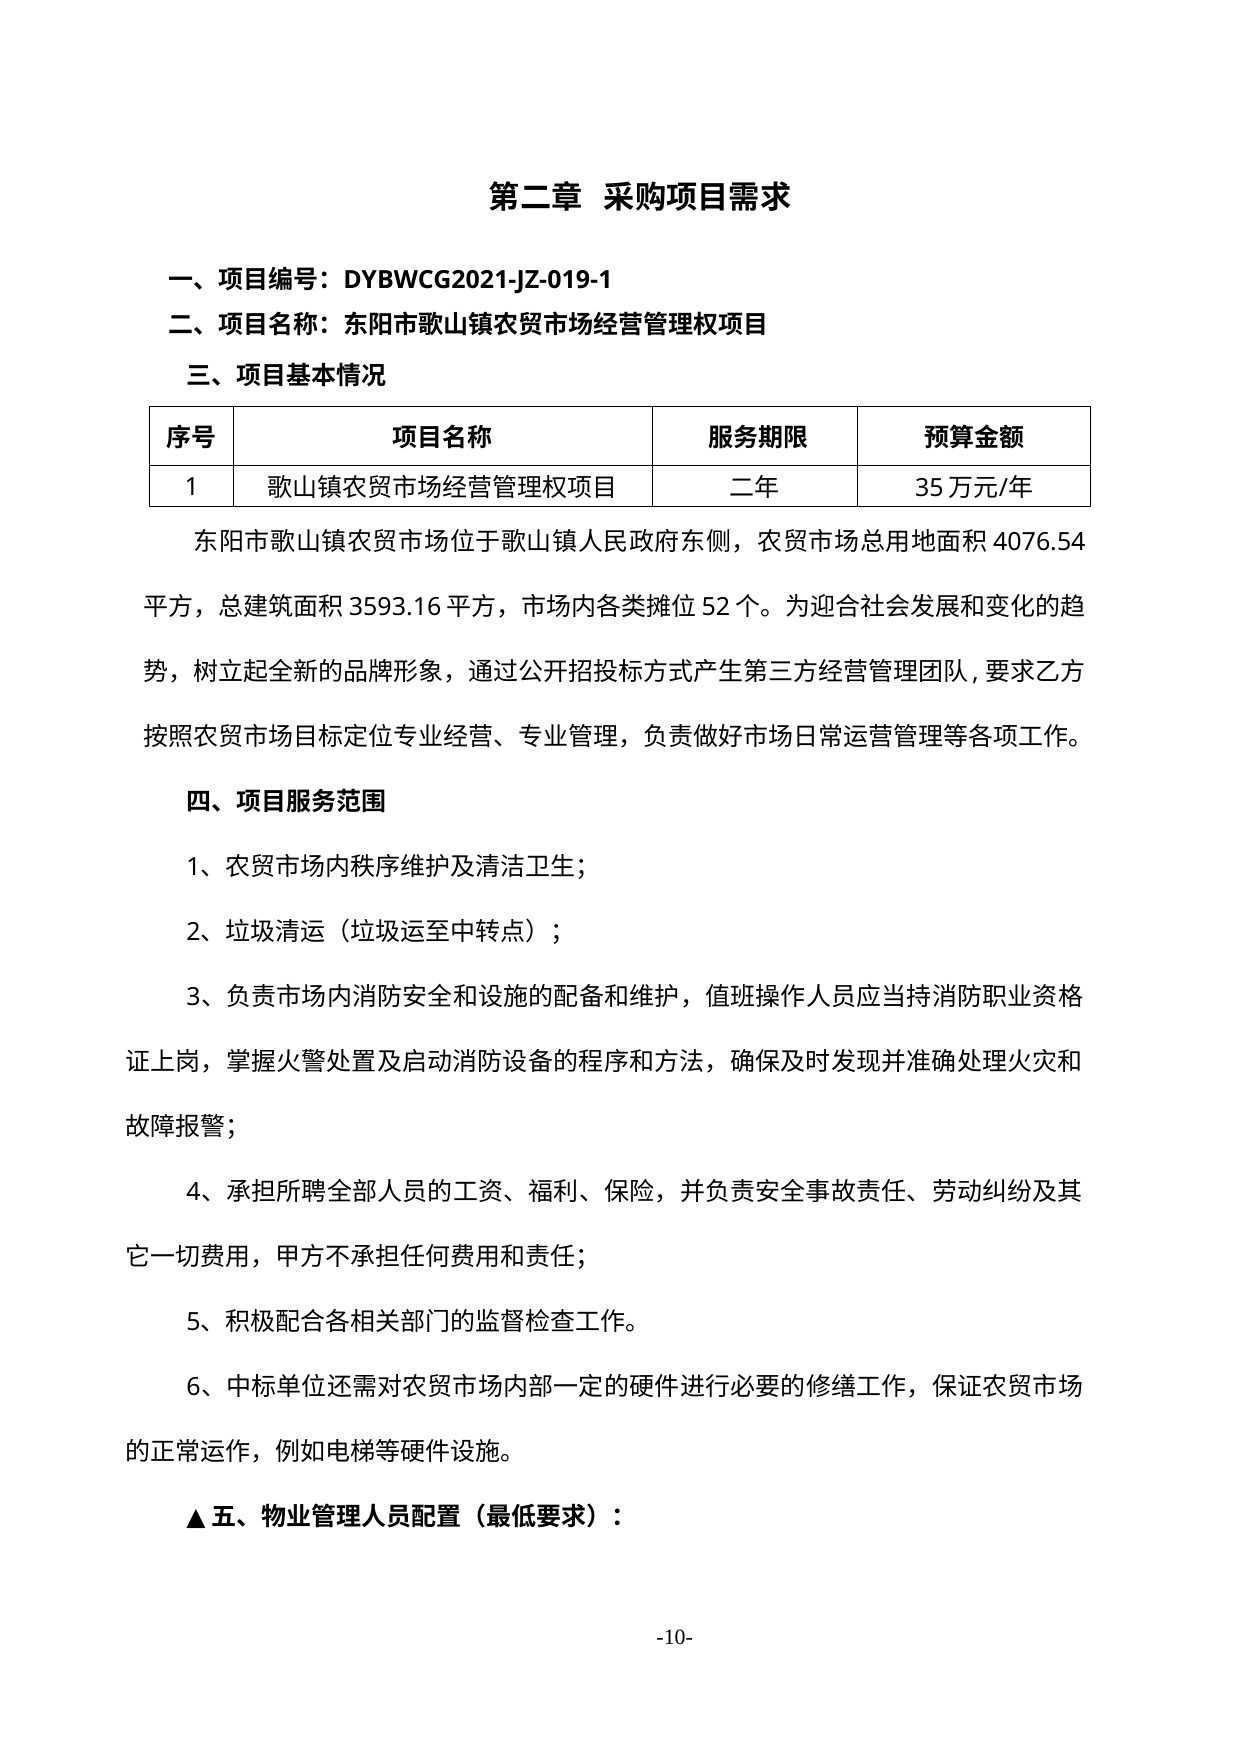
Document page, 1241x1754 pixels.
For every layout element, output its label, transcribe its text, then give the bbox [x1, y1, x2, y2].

table_cell 二年 [653, 466, 857, 506]
text ▲五、物业管理人员配置（最低要求）： [125, 1482, 1085, 1547]
text 第二章 采购项目需求 [143, 162, 1085, 227]
table_header 序号 [150, 407, 233, 465]
text 三、项目基本情况 [125, 341, 1085, 406]
text 1、农贸市场内秩序维护及清洁卫生； [125, 832, 1085, 897]
table_header 服务期限 [653, 407, 857, 465]
table_cell 歌山镇农贸市场经营管理权项目 [234, 466, 652, 506]
text 4、承担所聘全部人员的工资、福利、保险，并负责安全事故责任、劳动纠纷及其它一切费用，甲方不承担任何费用和责任； [125, 1157, 1085, 1287]
table_cell 1 [150, 466, 233, 506]
text 东阳市歌山镇农贸市场位于歌山镇人民政府东侧，农贸市场总用地面积4076.54平方，总建筑面积3593.16平方，市场内各类摊位52个。为迎合社会发展和变化的趋势，树立起全新的品牌形象，通过公开招投标方式产生第三方经营管理团队, 要求乙方按照农贸市场目标定位专业经营、专业管理，负责做好市场日常运营管理等各项工作。 [143, 507, 1085, 767]
text 四、项目服务范围 [125, 767, 1085, 832]
table_header 预算金额 [858, 407, 1090, 465]
table_header 项目名称 [234, 407, 652, 465]
text 3、负责市场内消防安全和设施的配备和维护，值班操作人员应当持消防职业资格证上岗，掌握火警处置及启动消防设备的程序和方法，确保及时发现并准确处理火灾和故障报警； [125, 962, 1085, 1157]
text 一、项目编号：DYBWCG2021-JZ-019-1 [143, 249, 1085, 295]
text 2、垃圾清运（垃圾运至中转点）； [125, 897, 1085, 962]
text 6、中标单位还需对农贸市场内部一定的硬件进行必要的修缮工作，保证农贸市场的正常运作，例如电梯等硬件设施。 [125, 1352, 1085, 1482]
text 5、积极配合各相关部门的监督检查工作。 [125, 1287, 1085, 1352]
table_cell 35万元/年 [858, 466, 1090, 506]
text 二、项目名称：东阳市歌山镇农贸市场经营管理权项目 [143, 295, 1085, 341]
